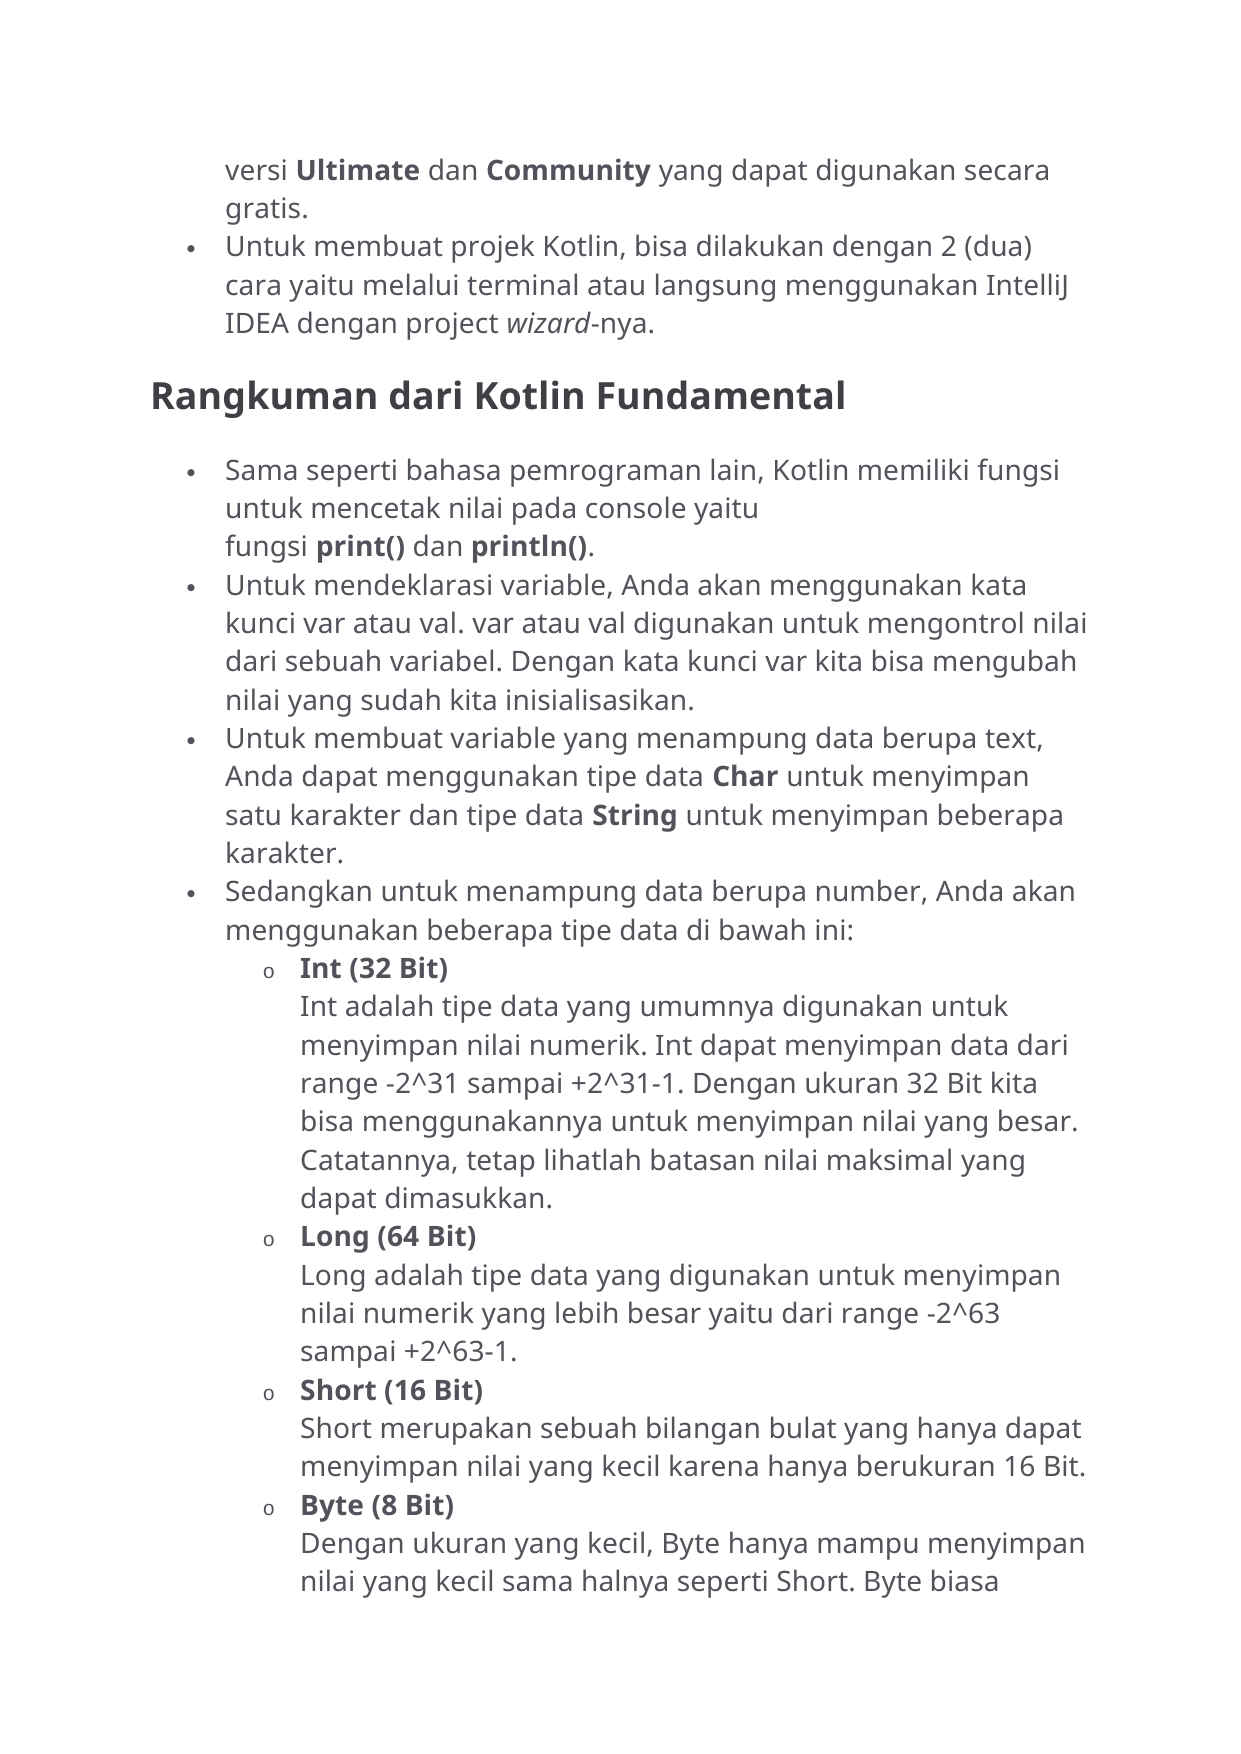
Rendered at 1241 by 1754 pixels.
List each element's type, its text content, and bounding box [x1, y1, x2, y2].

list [187, 150, 1090, 227]
text Rangkuman dari Kotlin Fundamental [150, 370, 1090, 421]
list Sama seperti bahasa pemrograman lain, Kotlin memiliki fungsi untuk mencetak nilai pada console yaitu fungsi print() dan println(). [187, 450, 1090, 565]
list Long (64 Bit) Long adalah tipe data yang digunakan untuk menyimpan nilai numerik yang lebih besar yaitu dari range -2^63 sampai +2^63-1. [262, 1217, 1090, 1370]
list Int (32 Bit) Int adalah tipe data yang umumnya digunakan untuk menyimpan nilai numerik. Int dapat menyimpan data dari range -2^31 sampai +2^31-1. Dengan ukuran 32 Bit kita bisa menggunakannya untuk menyimpan nilai yang besar. Catatannya, tetap lihatlah batasan nilai maksimal yang dapat dimasukkan. [262, 948, 1090, 1217]
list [262, 1485, 1090, 1600]
list Short (16 Bit) Short merupakan sebuah bilangan bulat yang hanya dapat menyimpan nilai yang kecil karena hanya berukuran 16 Bit. [262, 1370, 1090, 1485]
list Untuk membuat variable yang menampung data berupa text, Anda dapat menggunakan tipe data Char untuk menyimpan satu karakter dan tipe data String untuk menyimpan beberapa karakter. [187, 718, 1090, 872]
list Sedangkan untuk menampung data berupa number, Anda akan menggunakan beberapa tipe data di bawah ini: [187, 872, 1090, 948]
list Untuk mendeklarasi variable, Anda akan menggunakan kata kunci var atau val. var atau val digunakan untuk mengontrol nilai dari sebuah variabel. Dengan kata kunci var kita bisa mengubah nilai yang sudah kita inisialisasikan. [187, 565, 1090, 718]
list Untuk membuat projek Kotlin, bisa dilakukan dengan 2 (dua) cara yaitu melalui terminal atau langsung menggunakan IntelliJ IDEA dengan project wizard-nya. [187, 227, 1090, 370]
